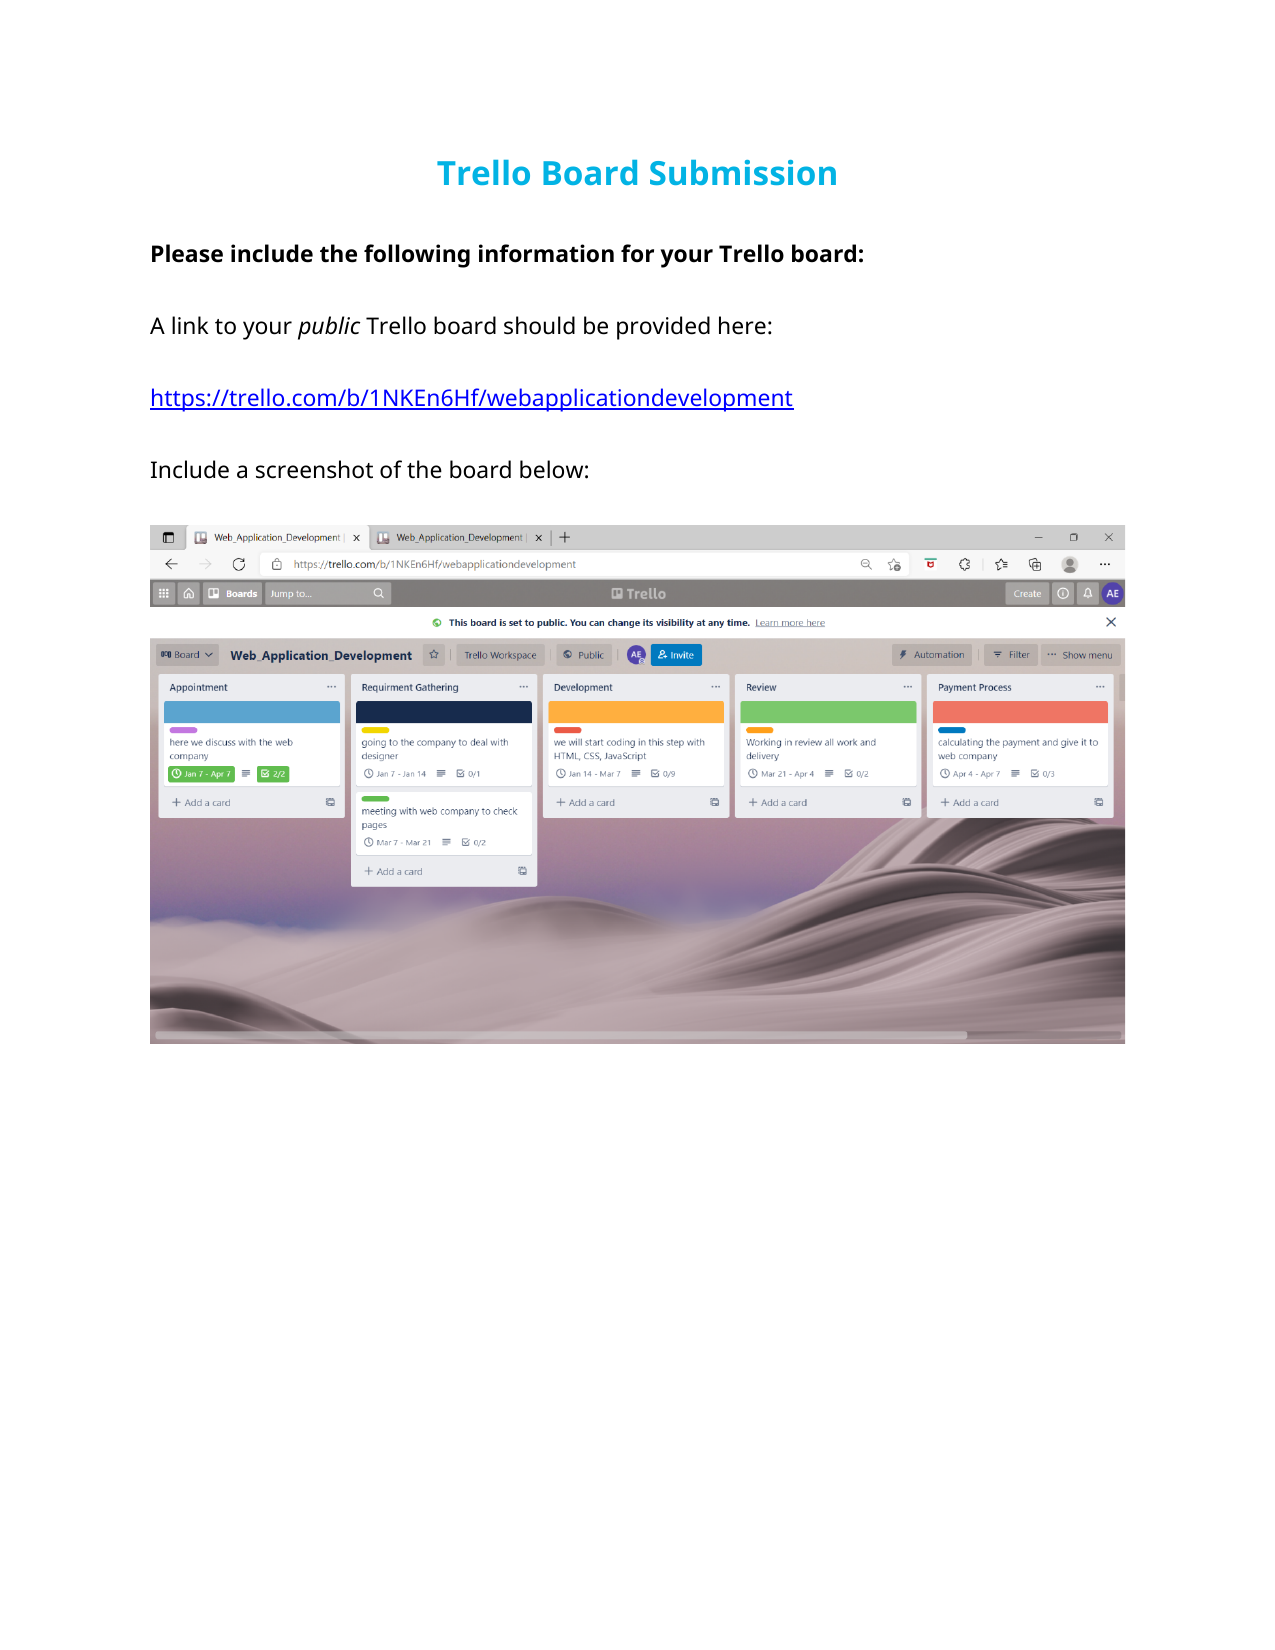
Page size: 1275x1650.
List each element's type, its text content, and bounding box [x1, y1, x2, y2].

picture [150, 525, 1125, 1044]
text Trello Board Submission [150, 150, 1125, 195]
text A link to your public Trello board should be provided here: [150, 310, 1125, 341]
text https://trello.com/b/1NKEn6Hf/webapplicationdevelopment [150, 382, 1125, 413]
text Include a screenshot of the board below: [150, 454, 1125, 485]
text Please include the following information for your Trello board: [150, 238, 1125, 269]
